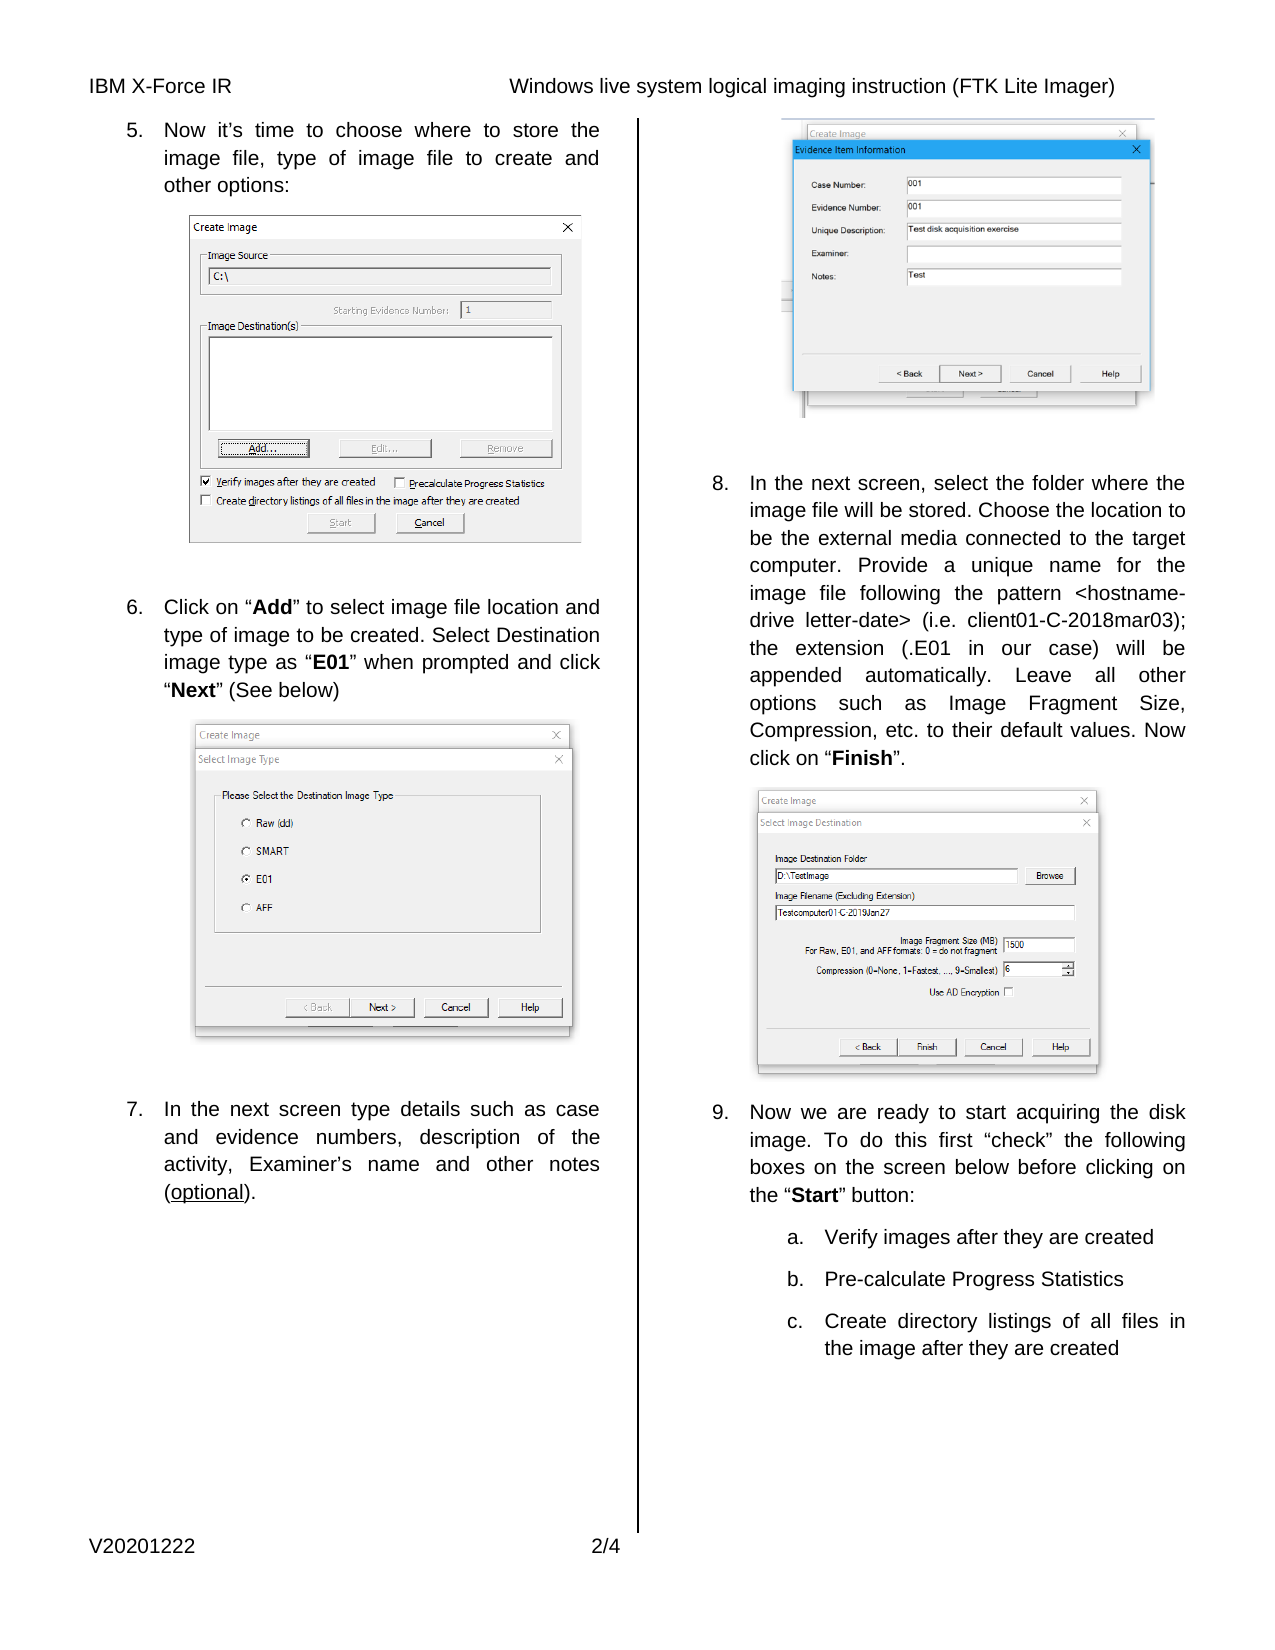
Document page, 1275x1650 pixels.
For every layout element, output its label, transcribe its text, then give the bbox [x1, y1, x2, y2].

list Now it’s time to choose where to store the image file, type of image file to create and other options: [126, 118, 601, 197]
list In the next screen type details such as case and evidence numbers, description of the activity, Examiner’s name and other notes (optional). [126, 1097, 601, 1203]
list Pre-calculate Progress Statistics [787, 1267, 1186, 1291]
list In the next screen, select the folder where the image file will be stored. Choose the location to be the external media connected to the target computer. Provide a unique name for the image file following the pattern <hostname-drive letter-date> (i.e. client01-C-2018mar03); the extension (.E01 in our case) will be appended automatically. Leave all other options such as Image Fragment Size, Compression, etc. to their default values. Now click on “Finish”. [712, 470, 1186, 769]
picture [189, 719, 581, 1045]
picture [781, 118, 1155, 418]
list Click on “Add” to select image file location and type of image to be created. Select Destination image type as “E01” when prompted and click “Next” (See below) [126, 595, 601, 702]
picture [749, 787, 1109, 1082]
list Now we are ready to start acquiring the disk image. To do this first “check” the following boxes on the screen below before clicking on the “Start” button: [712, 1100, 1186, 1206]
picture [189, 215, 582, 543]
list Verify images after they are created [787, 1224, 1186, 1248]
list Create directory listings of all files in the image after they are created [787, 1309, 1186, 1360]
